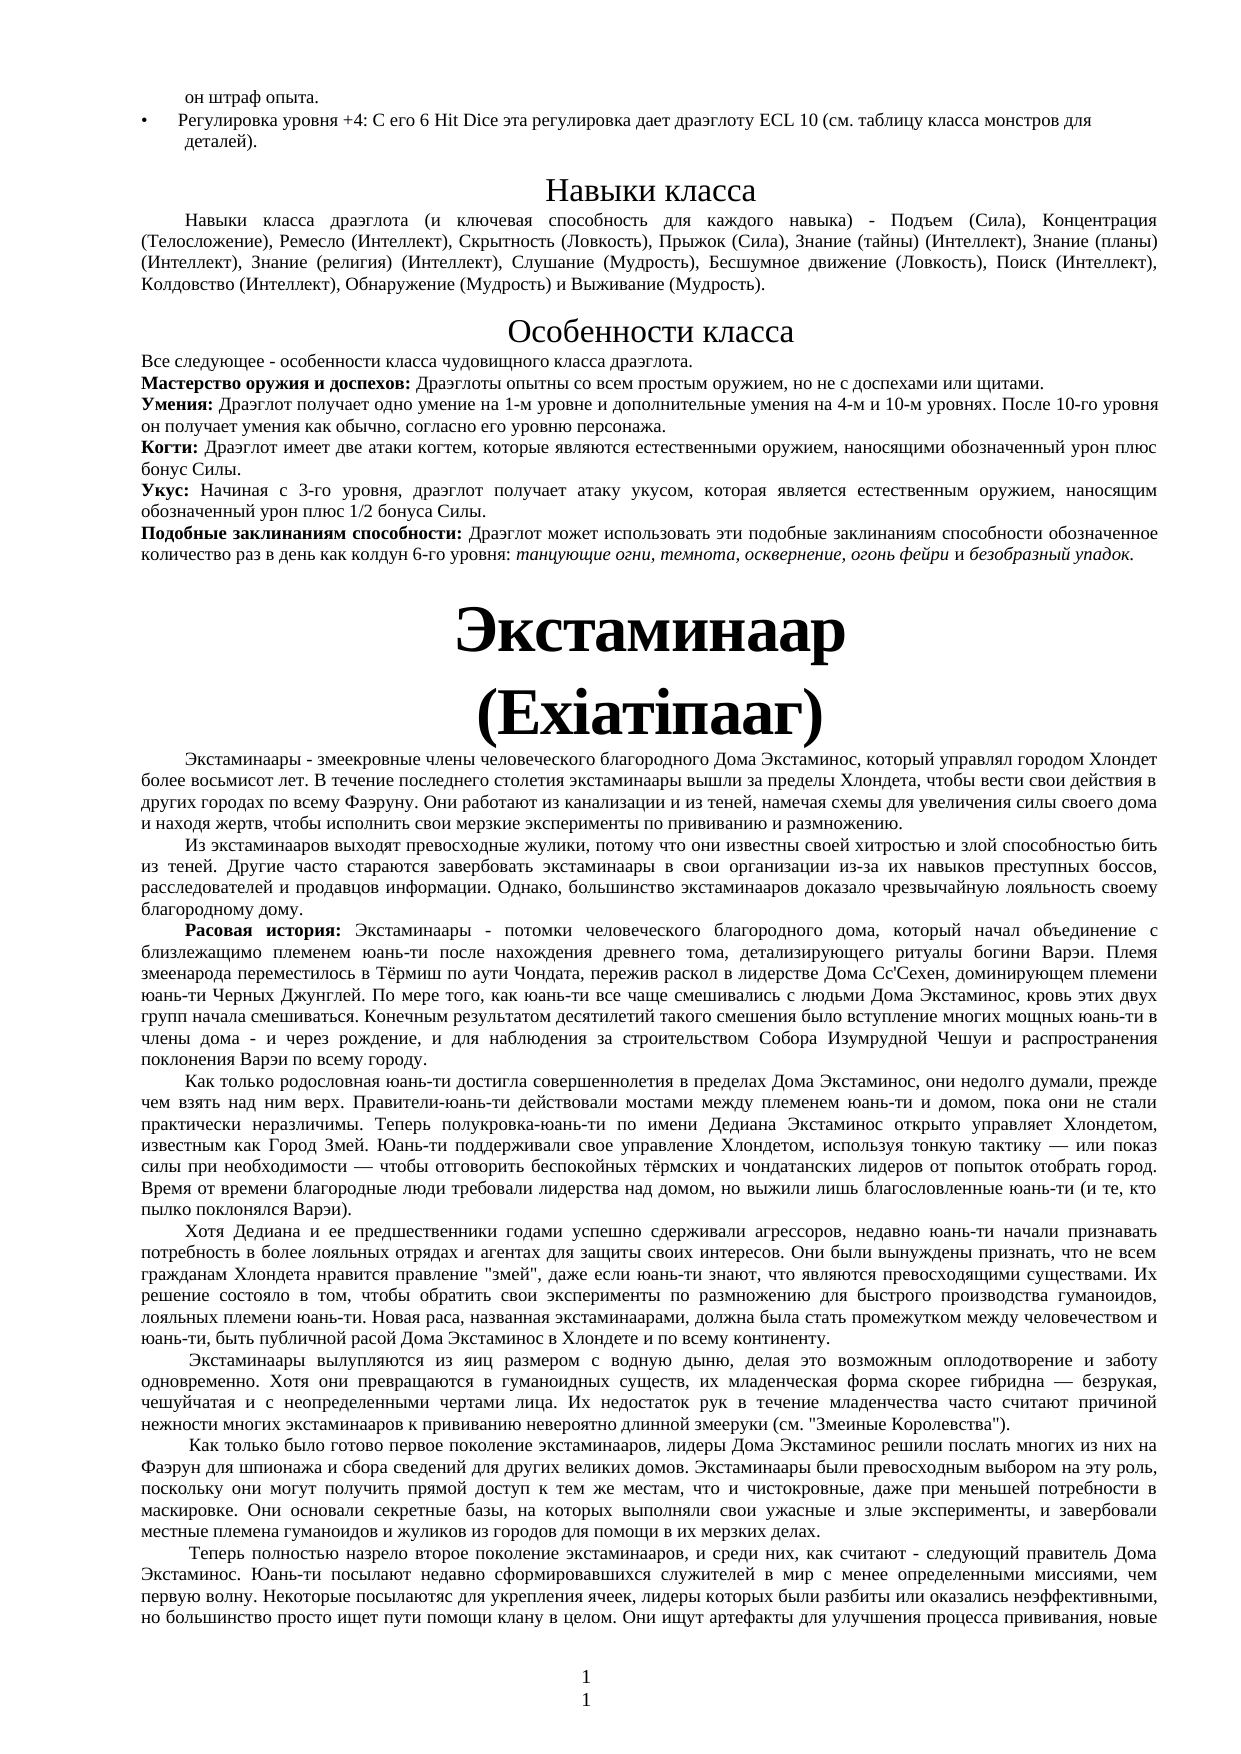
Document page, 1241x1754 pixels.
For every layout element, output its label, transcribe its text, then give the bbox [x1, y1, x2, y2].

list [141, 86, 1159, 108]
text Умения: Драэглот получает одно умение на 1-м уровне и дополнительные умения на 4-м и 10-м уровнях. После 10-го уровня он получает умения как обычно, согласно его уровню персонажа. [141, 393, 1159, 436]
text Расовая история: Экстаминаары - потомки человеческого благородного дома, который начал объединение с близлежащимо племенем юань-ти после нахождения древнего тома, детализирующего ритуалы богини Варэи. Племя змеенарода переместилось в Тёрмиш по аути Чондата, пережив раскол в лидерстве Дома Сс'Сехен, доминирующем племени юань-ти Черных Джунглей. По мере того, как юань-ти все чаще смешивались с людьми Дома Экстаминос, кровь этих двух групп начала смешиваться. Конечным результатом десятилетий такого смешения было вступление многих мощных юань-ти в члены дома - и через рождение, и для наблюдения за строительством Собора Изумрудной Чешуи и распространения поклонения Варэи по всему городу. [141, 920, 1159, 1070]
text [141, 1542, 1159, 1628]
text Все следующее - особенности класса чудовищного класса драэглота. [141, 351, 1159, 372]
text Навыки класса [143, 174, 1159, 208]
text Когти: Драэглот имеет две атаки когтем, которые являются естественными оружием, наносящими обозначенный урон плюс бонус Силы. [141, 436, 1159, 479]
text Из экстаминааров выходят превосходные жулики, потому что они известны своей хитростью и злой способностью бить из теней. Другие часто стараются завербовать экстаминаары в свои организации из-за их навыков преступных боссов, расследователей и продавцов информации. Однако, большинство экстаминааров доказало чрезвычайную лояльность своему благородному дому. [141, 834, 1159, 920]
text Экстаминаары - змеекровные члены человеческого благородного Дома Экстаминос, который управлял городом Хлондет более восьмисот лет. В течение последнего столетия экстаминаары вышли за пределы Хлондета, чтобы вести свои действия в других городах по всему Фаэруну. Они работают из канализации и из теней, намечая схемы для увеличения силы своего дома и находя жертв, чтобы исполнить свои мерзкие эксперименты по прививанию и размножению. [141, 748, 1159, 834]
text Экстаминаар [143, 598, 1159, 664]
text (Ехіатіпааг) [143, 681, 1159, 748]
text Хотя Дедиана и ее предшественники годами успешно сдерживали агрессоров, недавно юань-ти начали признавать потребность в более лояльных отрядах и агентах для защиты своих интересов. Они были вынуждены признать, что не всем гражданам Хлондета нравится правление "змей", даже если юань-ти знают, что являются превосходящими существами. Их решение состояло в том, чтобы обратить свои эксперименты по размножению для быстрого производства гуманоидов, лояльных племени юань-ти. Новая раса, названная экстаминаарами, должна была стать промежутком между человечеством и юань-ти, быть публичной расой Дома Экстаминос в Хлондете и по всему континенту. [141, 1220, 1159, 1349]
text Особенности класса [143, 316, 1159, 349]
text Как только родословная юань-ти достигла совершеннолетия в пределах Дома Экстаминос, они недолго думали, прежде чем взять над ним верх. Правители-юань-ти действовали мостами между племенем юань-ти и домом, пока они не стали практически неразличимы. Теперь полукровка-юань-ти по имени Дедиана Экстаминос открыто управляет Хлондетом, известным как Город Змей. Юань-ти поддерживали свое управление Хлондетом, используя тонкую тактику — или показ силы при необходимости — чтобы отговорить беспокойных тёрмских и чондатанских лидеров от попыток отобрать город. Время от времени благородные люди требовали лидерства над домом, но выжили лишь благословленные юань-ти (и те, кто пылко поклонялся Варэи). [141, 1070, 1159, 1220]
text Подобные заклинаниям способности: Драэглот может использовать эти подобные заклинаниям способности обозначенное количество раз в день как колдун 6-го уровня: танцующие огни, темнота, осквернение, огонь фейри и безобразный упадок. [141, 522, 1159, 565]
text Как только было готово первое поколение экстаминааров, лидеры Дома Экстаминос решили послать многих из них на Фаэрун для шпионажа и сбора сведений для других великих домов. Экстаминаары были превосходным выбором на эту роль, поскольку они могут получить прямой доступ к тем же местам, что и чистокровные, даже при меньшей потребности в маскировке. Они основали секретные базы, на которых выполняли свои ужасные и злые эксперименты, и завербовали местные племена гуманоидов и жуликов из городов для помощи в их мерзких делах. [141, 1435, 1159, 1542]
text Навыки класса драэглота (и ключевая способность для каждого навыка) - Подъем (Сила), Концентрация (Телосложение), Ремесло (Интеллект), Скрытность (Ловкость), Прыжок (Сила), Знание (тайны) (Интеллект), Знание (планы) (Интеллект), Знание (религия) (Интеллект), Слушание (Мудрость), Бесшумное движение (Ловкость), Поиск (Интеллект), Колдовство (Интеллект), Обнаружение (Мудрость) и Выживание (Мудрость). [141, 210, 1159, 294]
text Экстаминаары вылупляются из яиц размером с водную дыню, делая это возможным оплодотворение и заботу одновременно. Хотя они превращаются в гуманоидных существ, их младенческая форма скорее гибридна — безрукая, чешуйчатая и с неопределенными чертами лица. Их недостаток рук в течение младенчества часто считают причиной нежности многих экстаминааров к прививанию невероятно длинной змееруки (см. "Змеиные Королевства"). [141, 1349, 1159, 1435]
text Мастерство оружия и доспехов: Драэглоты опытны со всем простым оружием, но не с доспехами или щитами. [141, 372, 1159, 393]
text Укус: Начиная с 3-го уровня, драэглот получает атаку укусом, которая является естественным оружием, наносящим обозначенный урон плюс 1/2 бонуса Силы. [141, 479, 1159, 522]
list Регулировка уровня +4: С его 6 Hit Dice эта регулировка дает драэглоту ECL 10 (см. таблицу класса монстров для деталей). [141, 108, 1159, 152]
